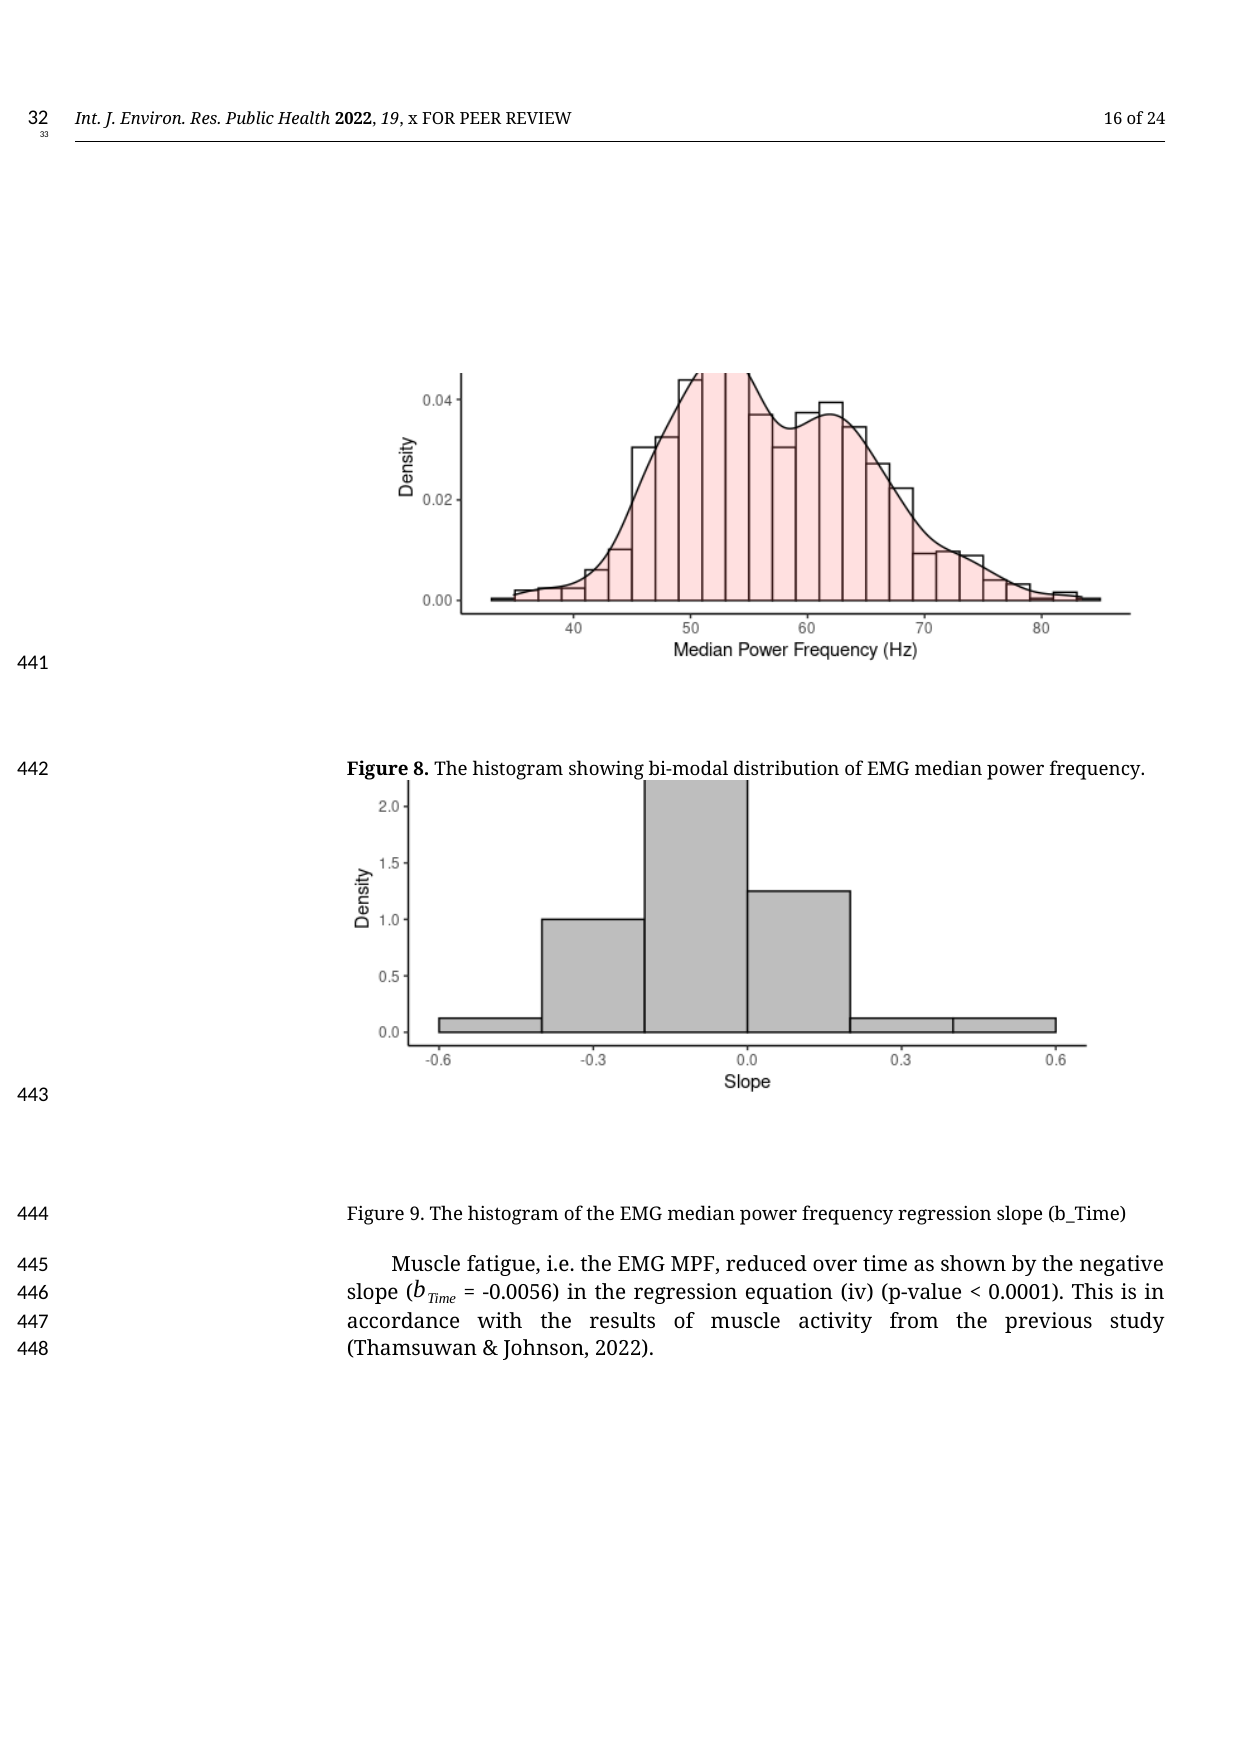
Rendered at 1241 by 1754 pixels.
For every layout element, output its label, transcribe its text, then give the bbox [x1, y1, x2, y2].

text Figure 9. The histogram of the EMG median power frequency regression slope (b_Time) [347, 1201, 1165, 1225]
text Muscle fatigue, i.e. the EMG MPF, reduced over time as shown by the negative slope ( = -0.0056) in the regression equation (iv) (p-value < 0.0001). This is in accordance with the results of muscle activity from the previous study (Thamsuwan & Johnson, 2022). [347, 1250, 1165, 1361]
picture [391, 373, 1139, 670]
picture [346, 780, 1096, 1102]
text Figure 8. The histogram showing bi-modal distribution of EMG median power frequency. [347, 756, 1165, 781]
